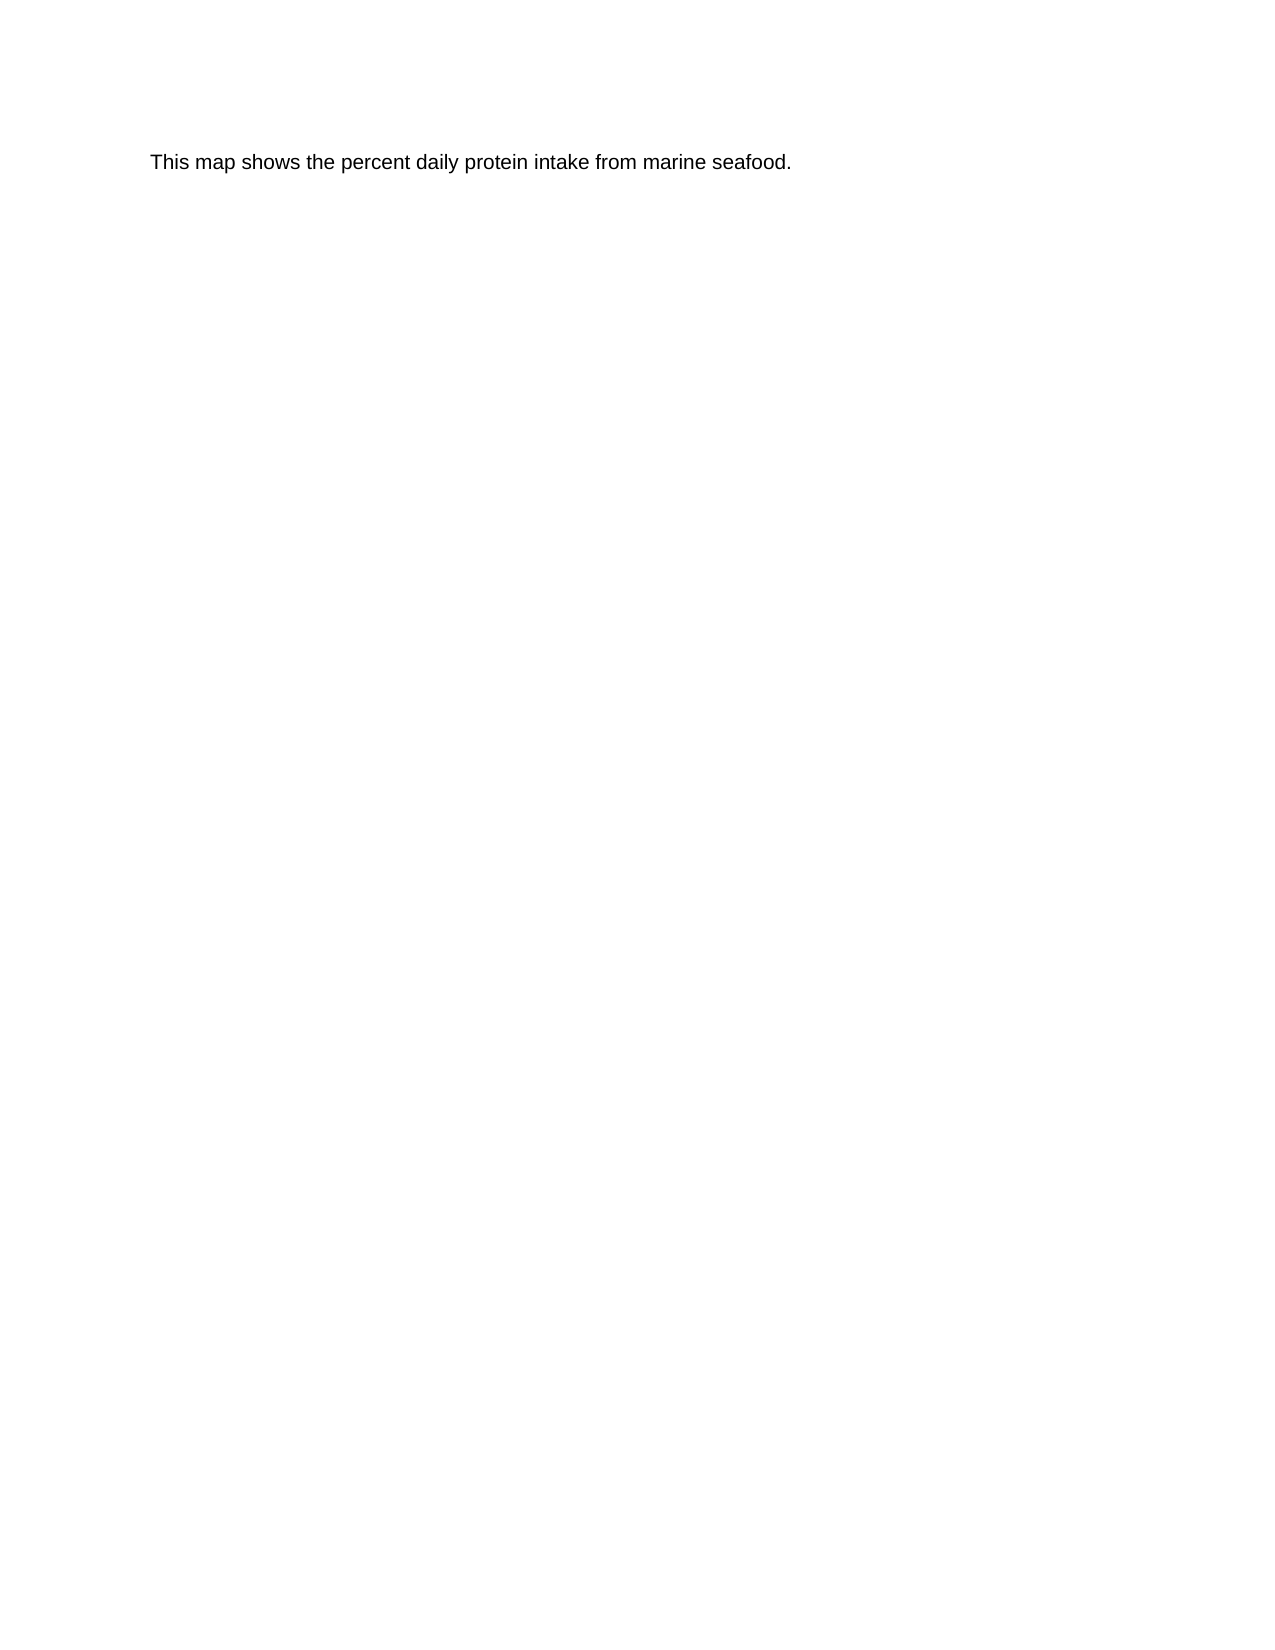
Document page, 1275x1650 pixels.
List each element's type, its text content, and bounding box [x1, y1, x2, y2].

text This map shows the percent daily protein intake from marine seafood. [150, 150, 1125, 174]
